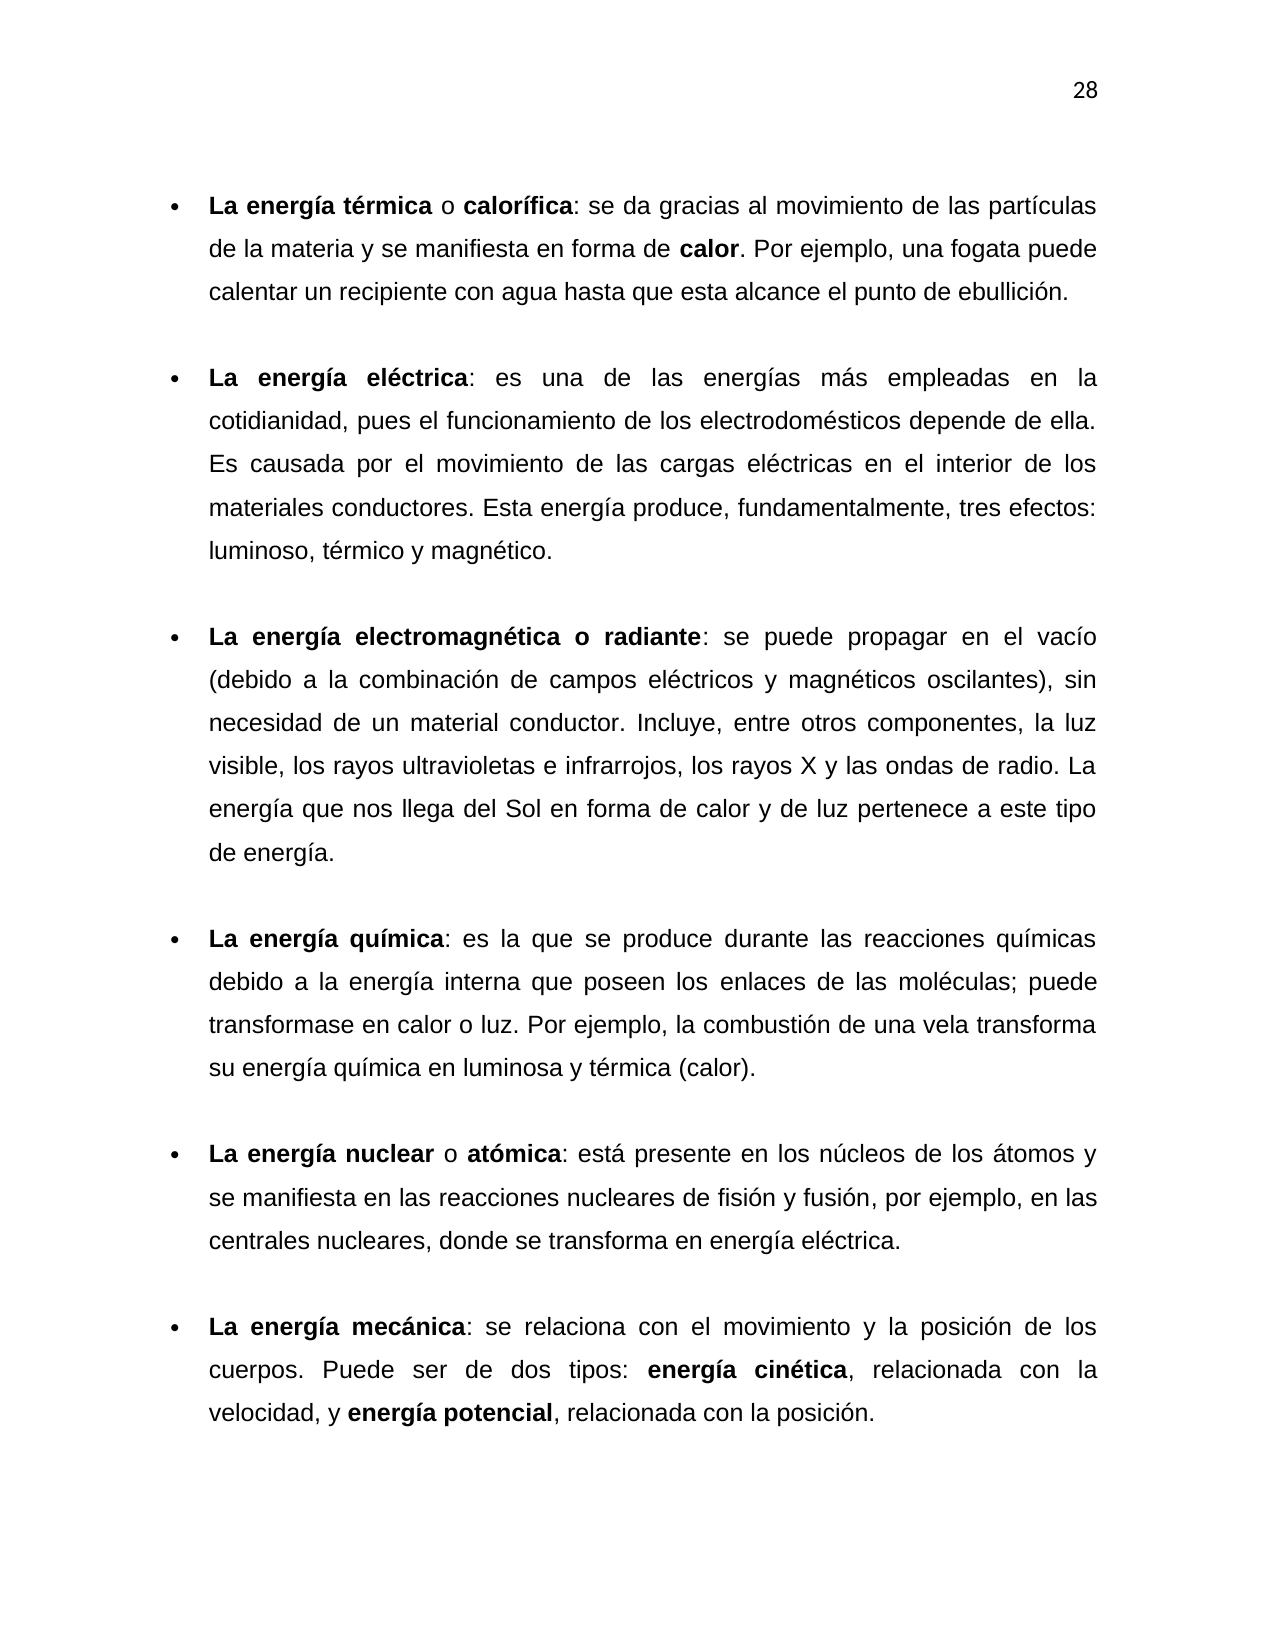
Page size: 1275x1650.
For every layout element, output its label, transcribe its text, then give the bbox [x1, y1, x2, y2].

list La energía electromagnética o radiante: se puede propagar en el vacío (debido a la combinación de campos eléctricos y magnéticos oscilantes), sin necesidad de un material conductor. Incluye, entre otros componentes, la luz visible, los rayos ultravioletas e infrarrojos, los rayos X y las ondas de radio. La energía que nos llega del Sol en forma de calor y de luz pertenece a este tipo de energía. [171, 622, 1098, 866]
list La energía térmica o calorífica: se da gracias al movimiento de las partículas de la materia y se manifiesta en forma de calor. Por ejemplo, una fogata puede calentar un recipiente con agua hasta que esta alcance el punto de ebullición. [171, 191, 1098, 306]
list La energía eléctrica: es una de las energías más empleadas en la cotidianidad, pues el funcionamiento de los electrodomésticos depende de ella. Es causada por el movimiento de las cargas eléctricas en el interior de los materiales conductores. Esta energía produce, fundamentalmente, tres efectos: luminoso, térmico y magnético. [171, 363, 1098, 564]
list La energía mecánica: se relaciona con el movimiento y la posición de los cuerpos. Puede ser de dos tipos: energía cinética, relacionada con la velocidad, y energía potencial, relacionada con la posición. [171, 1312, 1098, 1427]
list La energía nuclear o atómica: está presente en los núcleos de los átomos y se manifiesta en las reacciones nucleares de fisión y fusión, por ejemplo, en las centrales nucleares, donde se transforma en energía eléctrica. [171, 1139, 1098, 1254]
list La energía química: es la que se produce durante las reacciones químicas debido a la energía interna que poseen los enlaces de las moléculas; puede transformase en calor o luz. Por ejemplo, la combustión de una vela transforma su energía química en luminosa y térmica (calor). [171, 924, 1098, 1082]
